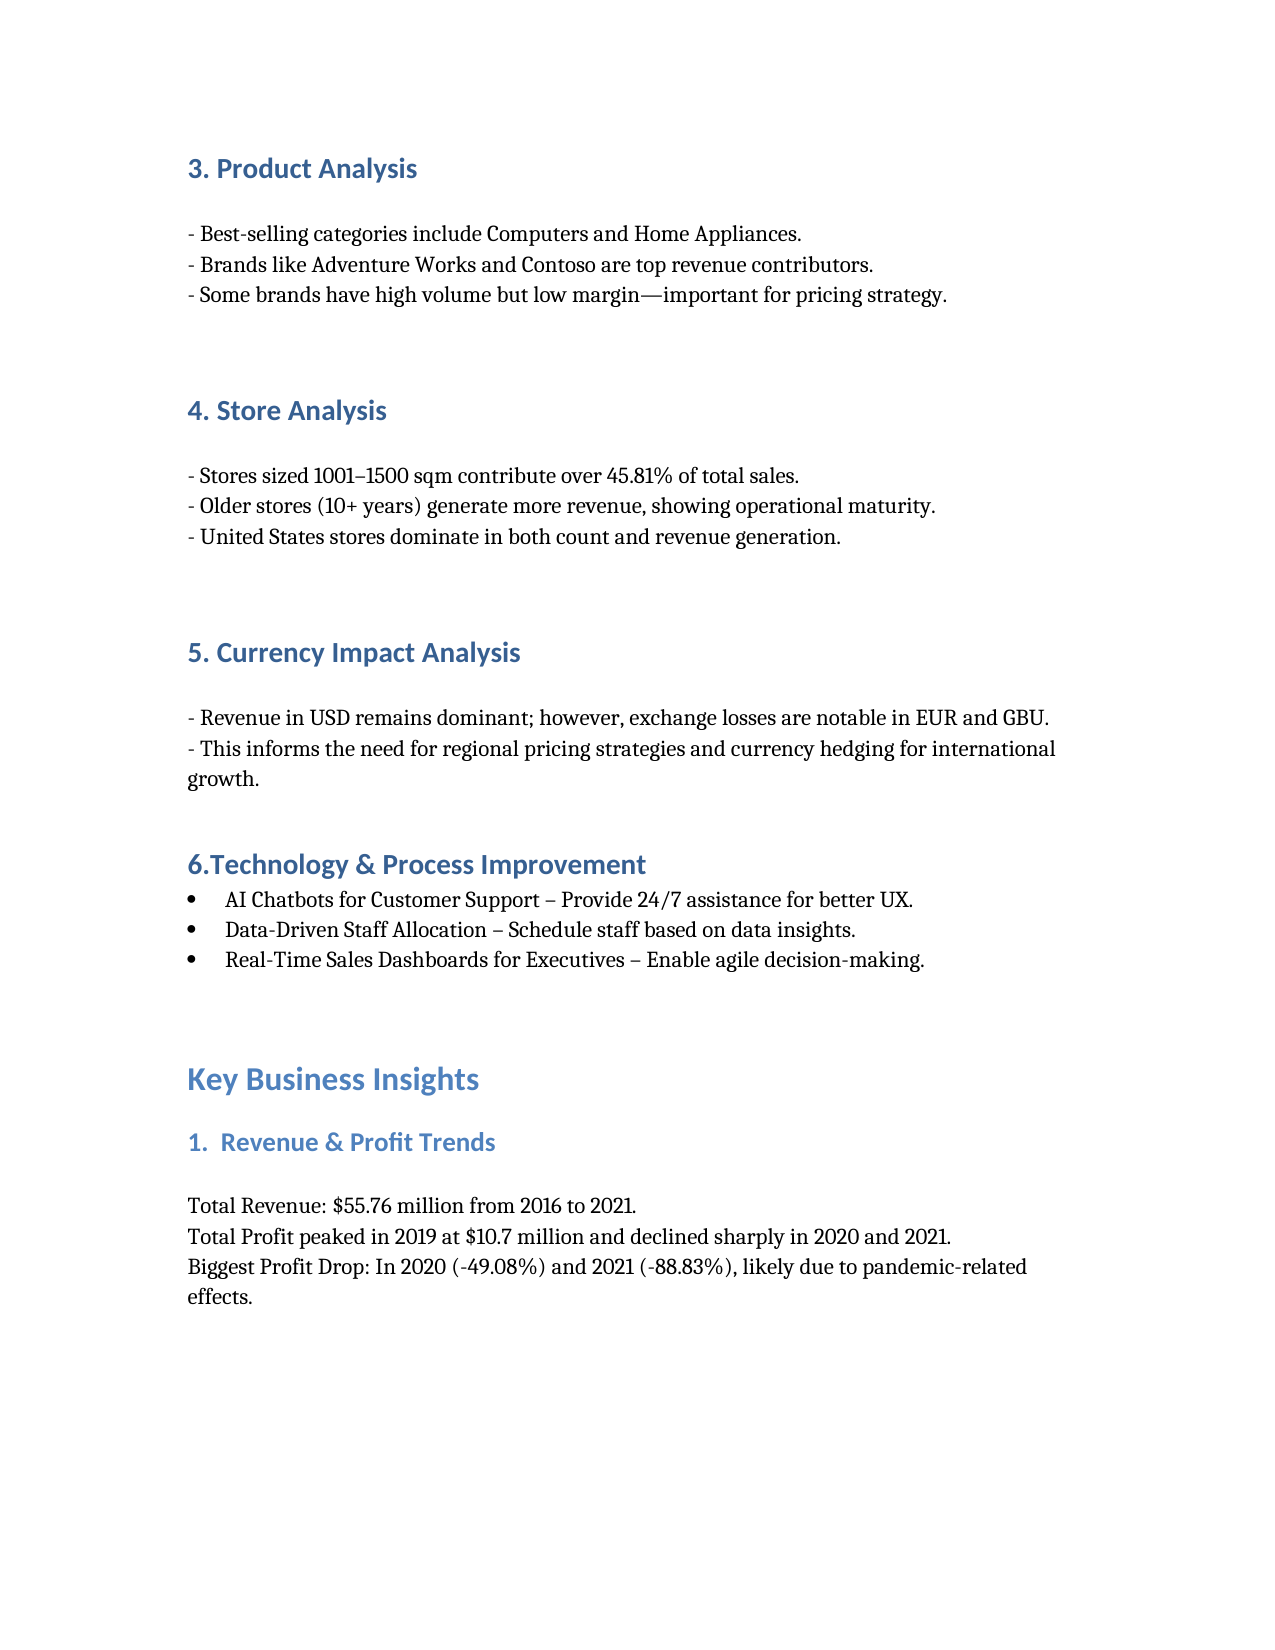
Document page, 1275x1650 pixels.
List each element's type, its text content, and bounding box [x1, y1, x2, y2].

subtitle 6.Technology & Process Improvement [187, 846, 1087, 881]
subtitle 1. Revenue & Profit Trends [187, 1125, 1087, 1158]
subtitle 3. Product Analysis [187, 150, 1087, 186]
text - Best-selling categories include Computers and Home Appliances. - Brands like Adventure Works and Contoso are top revenue contributors. - Some brands have high volume but low margin—important for pricing strategy. [187, 191, 1087, 338]
list AI Chatbots for Customer Support – Provide 24/7 assistance for better UX. [187, 887, 1087, 913]
text - Revenue in USD remains dominant; however, exchange losses are notable in EUR and GBU. - This informs the need for regional pricing strategies and currency hedging for international growth. [187, 675, 1087, 792]
subtitle 4. Store Analysis [187, 392, 1087, 428]
list Data-Driven Staff Allocation – Schedule staff based on data insights. [187, 917, 1087, 943]
text Total Revenue: $55.76 million from 2016 to 2021. Total Profit peaked in 2019 at $10.7 million and declined sharply in 2020 and 2021. Biggest Profit Drop: In 2020 (-49.08%) and 2021 (-88.83%), likely due to pandemic-related effects. [187, 1163, 1087, 1340]
list Real-Time Sales Dashboards for Executives – Enable agile decision-making. [187, 947, 1087, 973]
subtitle 5. Currency Impact Analysis [187, 634, 1087, 669]
subtitle Key Business Insights [187, 1057, 1087, 1098]
text - Stores sized 1001–1500 sqm contribute over 45.81% of total sales. - Older stores (10+ years) generate more revenue, showing operational maturity. - United States stores dominate in both count and revenue generation. [187, 433, 1087, 580]
